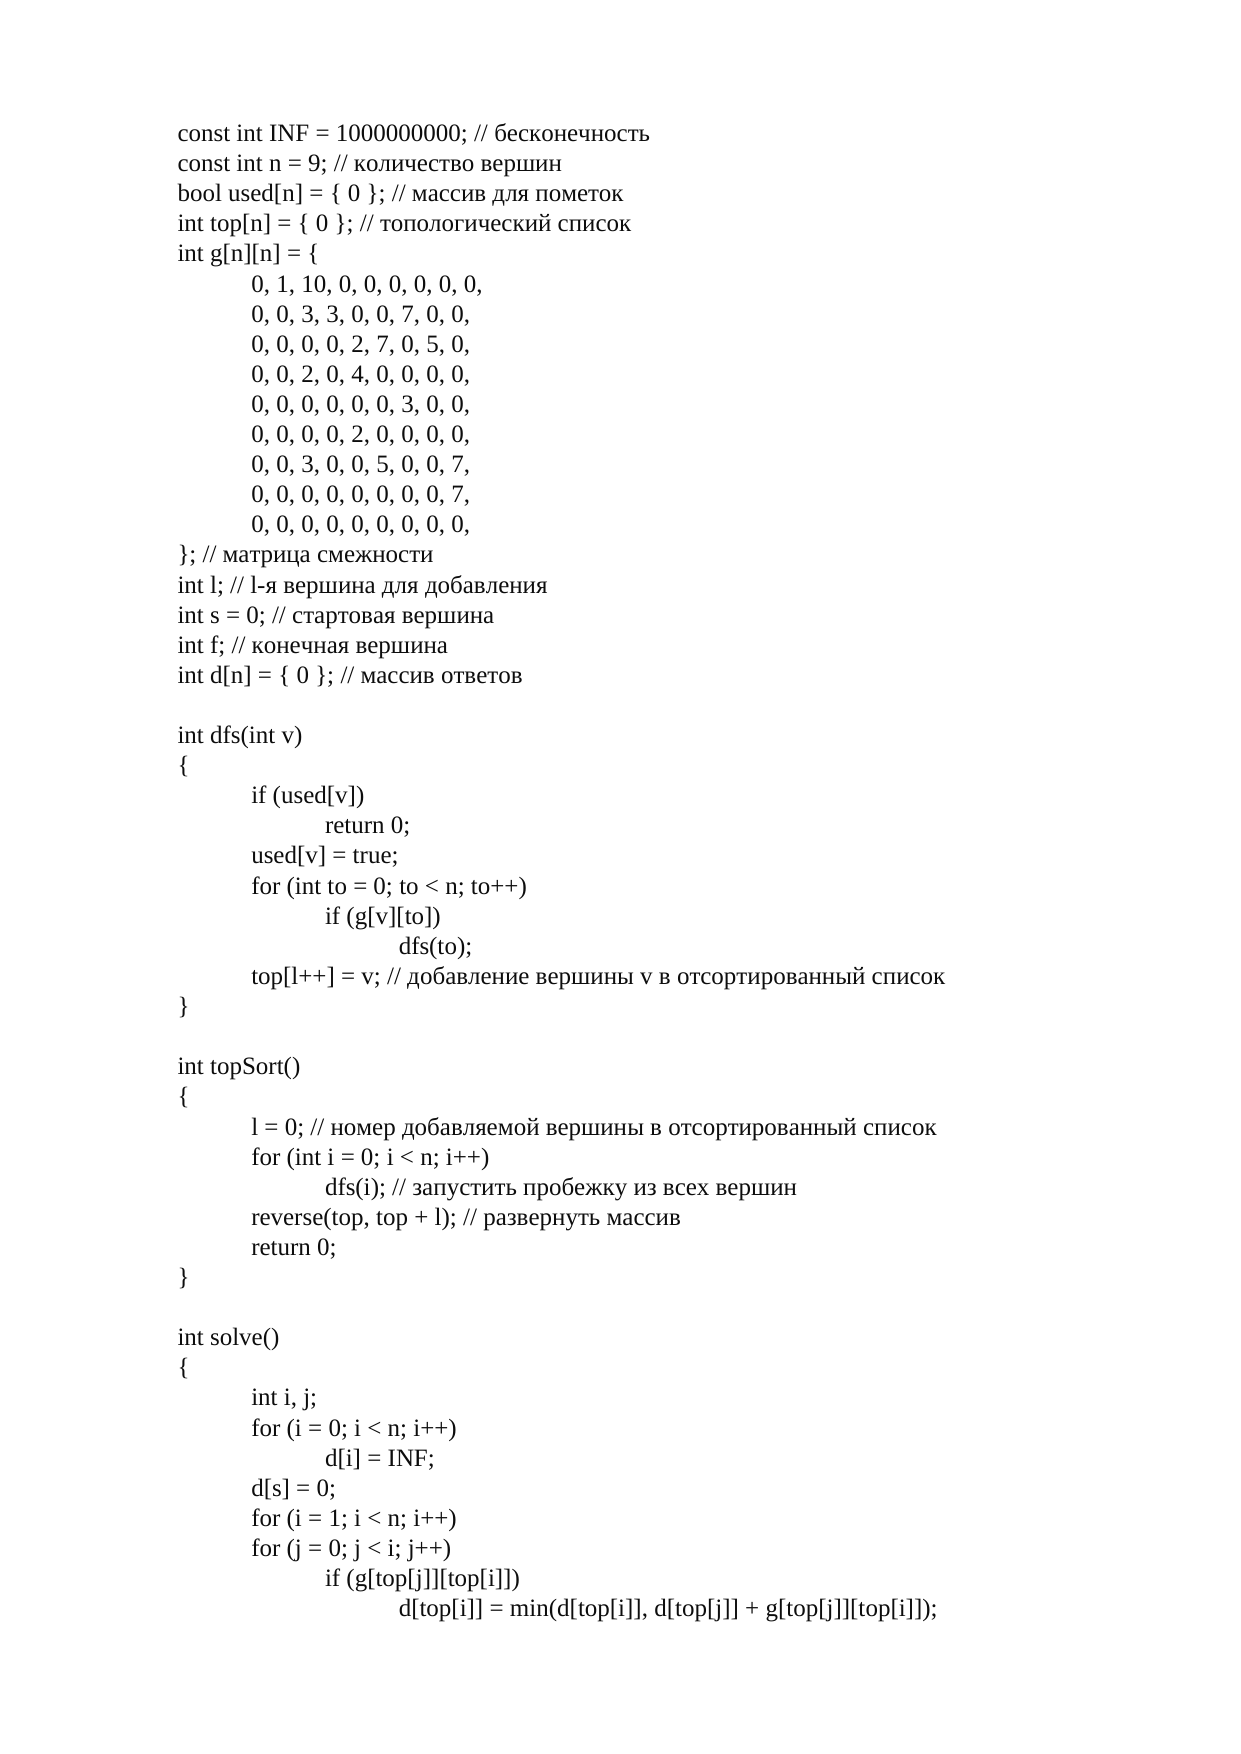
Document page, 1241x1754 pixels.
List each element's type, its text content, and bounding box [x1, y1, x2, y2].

list 0, 0, 2, 0, 4, 0, 0, 0, 0, [88, 359, 1152, 388]
list d[i] = INF; [88, 1443, 1152, 1471]
list 0, 1, 10, 0, 0, 0, 0, 0, 0, [88, 269, 1152, 297]
list if (g[v][to]) [88, 901, 1152, 929]
list 0, 0, 3, 0, 0, 5, 0, 0, 7, [88, 449, 1152, 478]
list if (used[v]) [88, 780, 1152, 809]
list int topSort() [88, 1051, 1152, 1080]
list bool used[n] = { 0 }; // массив для пометок [88, 178, 1152, 207]
list { [88, 750, 1152, 779]
list int g[n][n] = { [88, 238, 1152, 267]
list 0, 0, 0, 0, 0, 0, 3, 0, 0, [88, 389, 1152, 418]
list for (i = 1; i < n; i++) [88, 1503, 1152, 1532]
list int dfs(int v) [88, 720, 1152, 749]
list for (i = 0; i < n; i++) [88, 1413, 1152, 1441]
list top[l++] = v; // добавление вершины v в отсортированный список [88, 961, 1152, 990]
list const int INF = 1000000000; // бесконечность [88, 118, 1152, 147]
list int solve() [88, 1322, 1152, 1351]
list used[v] = true; [88, 841, 1152, 869]
list { [88, 1081, 1152, 1110]
list int s = 0; // стартовая вершина [88, 600, 1152, 628]
list reverse(top, top + l); // развернуть массив [88, 1202, 1152, 1231]
list { [88, 1352, 1152, 1381]
list 0, 0, 0, 0, 2, 0, 0, 0, 0, [88, 419, 1152, 448]
list int top[n] = { 0 }; // топологический список [88, 208, 1152, 237]
list 0, 0, 0, 0, 2, 7, 0, 5, 0, [88, 329, 1152, 358]
list }; // матрица смежности [88, 539, 1152, 568]
list 0, 0, 0, 0, 0, 0, 0, 0, 0, [88, 509, 1152, 538]
list for (int i = 0; i < n; i++) [88, 1142, 1152, 1170]
list d[s] = 0; [88, 1473, 1152, 1502]
list const int n = 9; // количество вершин [88, 148, 1152, 177]
list int f; // конечная вершина [88, 630, 1152, 659]
list int l; // l-я вершина для добавления [88, 570, 1152, 598]
list d[top[i]] = min(d[top[i]], d[top[j]] + g[top[j]][top[i]]); [88, 1593, 1152, 1622]
list l = 0; // номер добавляемой вершины в отсортированный список [88, 1112, 1152, 1140]
list if (g[top[j]][top[i]]) [88, 1563, 1152, 1592]
list return 0; [88, 811, 1152, 839]
list } [88, 1262, 1152, 1291]
list 0, 0, 3, 3, 0, 0, 7, 0, 0, [88, 299, 1152, 327]
list int i, j; [88, 1382, 1152, 1411]
list int d[n] = { 0 }; // массив ответов [88, 660, 1152, 689]
list } [88, 991, 1152, 1020]
list dfs(to); [88, 931, 1152, 960]
list 0, 0, 0, 0, 0, 0, 0, 0, 7, [88, 479, 1152, 508]
list for (int to = 0; to < n; to++) [88, 871, 1152, 899]
list dfs(i); // запустить пробежку из всех вершин [88, 1172, 1152, 1201]
list return 0; [88, 1232, 1152, 1261]
list for (j = 0; j < i; j++) [88, 1533, 1152, 1562]
